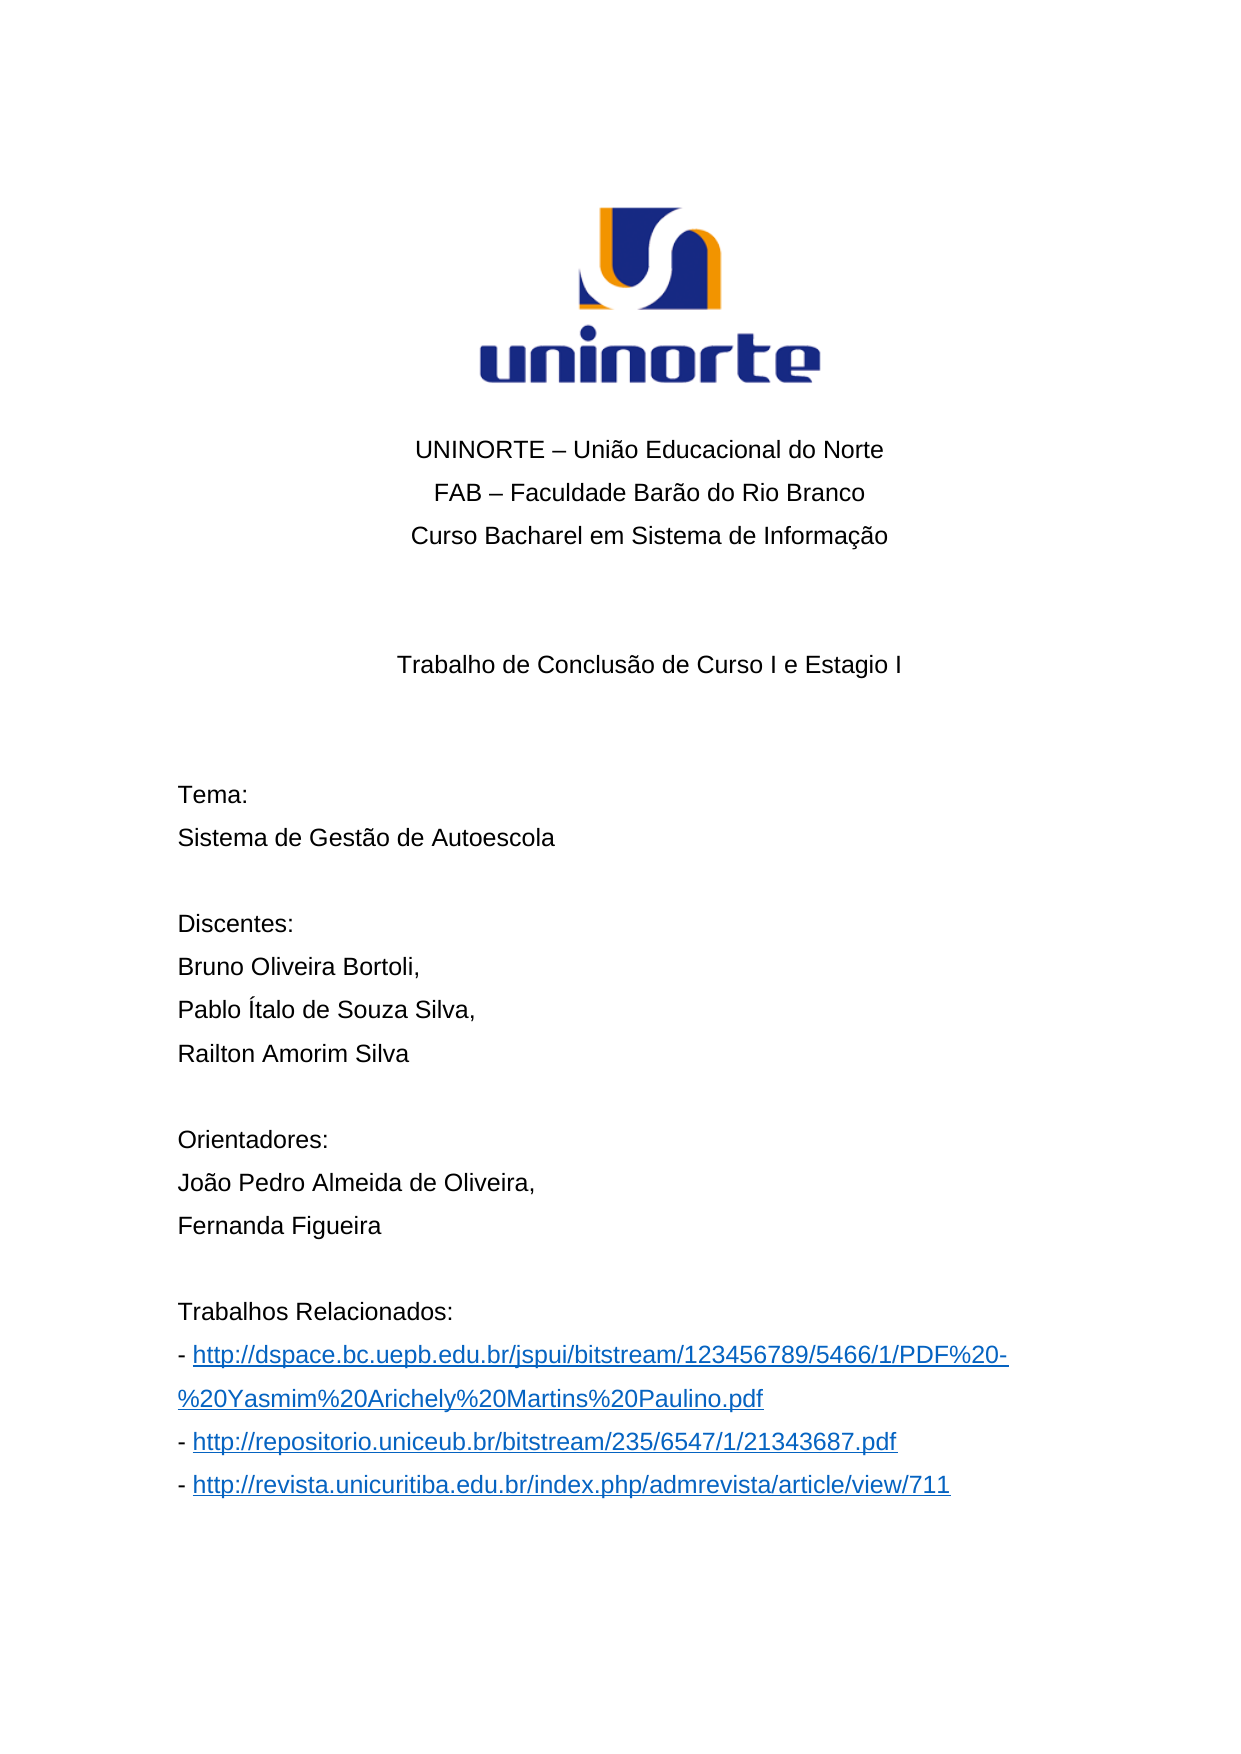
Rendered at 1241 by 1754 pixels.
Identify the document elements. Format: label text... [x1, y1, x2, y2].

text Sistema de Gestão de Autoescola [177, 823, 1122, 852]
text Railton Amorim Silva [177, 1039, 1122, 1067]
text Tema: [177, 780, 1122, 809]
text Trabalho de Conclusão de Curso I e Estagio I [177, 651, 1122, 679]
text Trabalhos Relacionados: [177, 1297, 1122, 1326]
picture [406, 177, 894, 421]
text Fernanda Figueira [177, 1211, 1122, 1240]
text Orientadores: [177, 1125, 1122, 1154]
text Curso Bacharel em Sistema de Informação [177, 521, 1122, 550]
text Discentes: [177, 909, 1122, 938]
text FAB – Faculdade Barão do Rio Branco [177, 478, 1122, 507]
text UNINORTE – União Educacional do Norte [177, 435, 1122, 464]
text - http://revista.unicuritiba.edu.br/index.php/admrevista/article/view/711 [177, 1470, 1122, 1499]
text Pablo Ítalo de Souza Silva, [177, 996, 1122, 1024]
text - http://repositorio.uniceub.br/bitstream/235/6547/1/21343687.pdf [177, 1427, 1122, 1456]
text Bruno Oliveira Bortoli, [177, 952, 1122, 981]
text - http://dspace.bc.uepb.edu.br/jspui/bitstream/123456789/5466/1/PDF%20-%20Yasmim%20Arichely%20Martins%20Paulino.pdf [177, 1341, 1122, 1412]
text João Pedro Almeida de Oliveira, [177, 1168, 1122, 1197]
